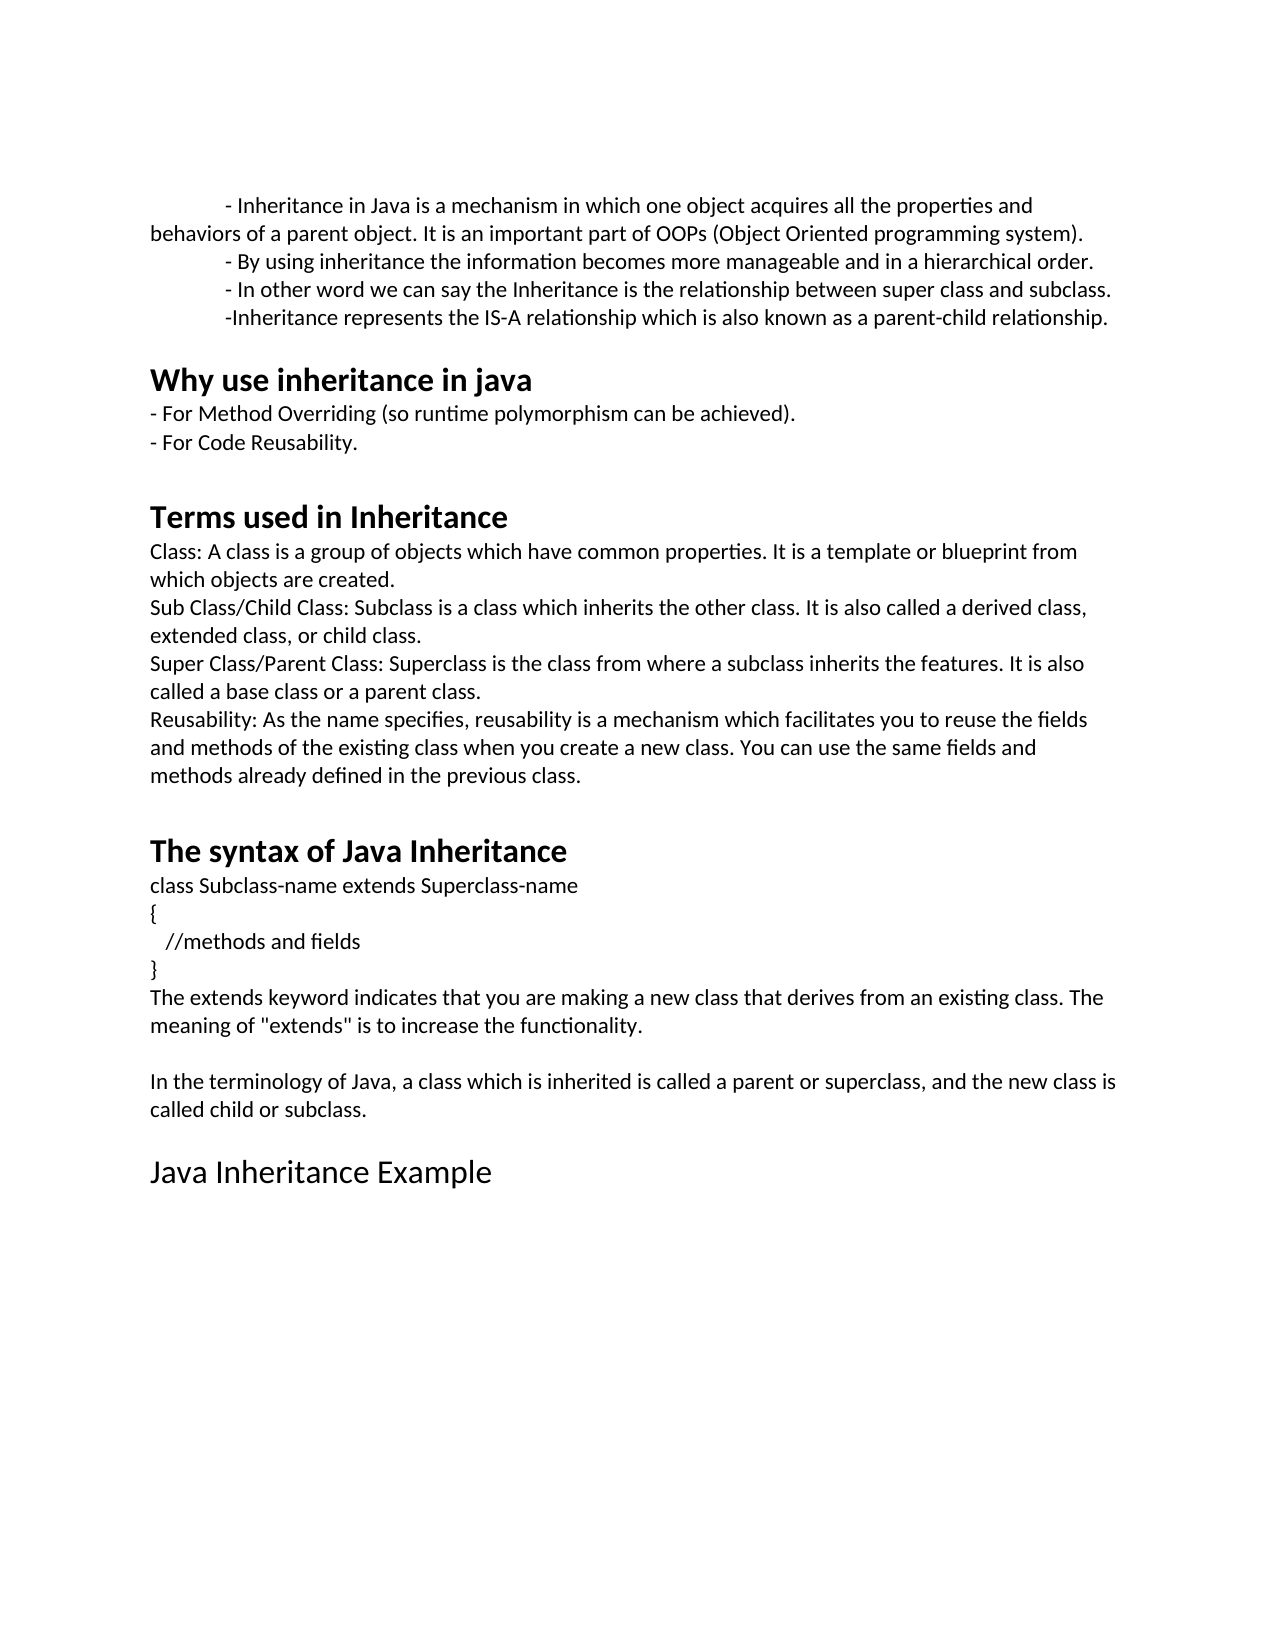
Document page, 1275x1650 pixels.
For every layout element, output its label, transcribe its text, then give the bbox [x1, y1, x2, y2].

text Sub Class/Child Class: Subclass is a class which inherits the other class. It is also called a derived class, extended class, or child class. [150, 593, 1125, 649]
text - Inheritance in Java is a mechanism in which one object acquires all the properties and behaviors of a parent object. It is an important part of OOPs (Object Oriented programming system). [150, 191, 1125, 247]
text Java Inheritance Example [150, 1151, 1125, 1192]
text The syntax of Java Inheritance [150, 830, 1125, 871]
text -Inheritance represents the IS-A relationship which is also known as a parent-child relationship. [150, 303, 1125, 331]
text - For Method Overriding (so runtime polymorphism can be achieved). [150, 399, 1125, 428]
text Terms used in Inheritance [150, 496, 1125, 537]
text - For Code Reusability. [150, 428, 1125, 456]
text - By using inheritance the information becomes more manageable and in a hierarchical order. [150, 247, 1125, 275]
text Super Class/Parent Class: Superclass is the class from where a subclass inherits the features. It is also called a base class or a parent class. [150, 649, 1125, 705]
text class Subclass-name extends Superclass-name [150, 871, 1125, 899]
text The extends keyword indicates that you are making a new class that derives from an existing class. The meaning of "extends" is to increase the functionality. [150, 983, 1125, 1039]
text In the terminology of Java, a class which is inherited is called a parent or superclass, and the new class is called child or subclass. [150, 1067, 1125, 1123]
text Reusability: As the name specifies, reusability is a mechanism which facilitates you to reuse the fields and methods of the existing class when you create a new class. You can use the same fields and methods already defined in the previous class. [150, 705, 1125, 789]
text Why use inheritance in java [150, 359, 1125, 399]
text - In other word we can say the Inheritance is the relationship between super class and subclass. [150, 275, 1125, 303]
text } [150, 955, 1125, 983]
text { [150, 899, 1125, 927]
text //methods and fields [150, 927, 1125, 955]
text Class: A class is a group of objects which have common properties. It is a template or blueprint from which objects are created. [150, 537, 1125, 593]
